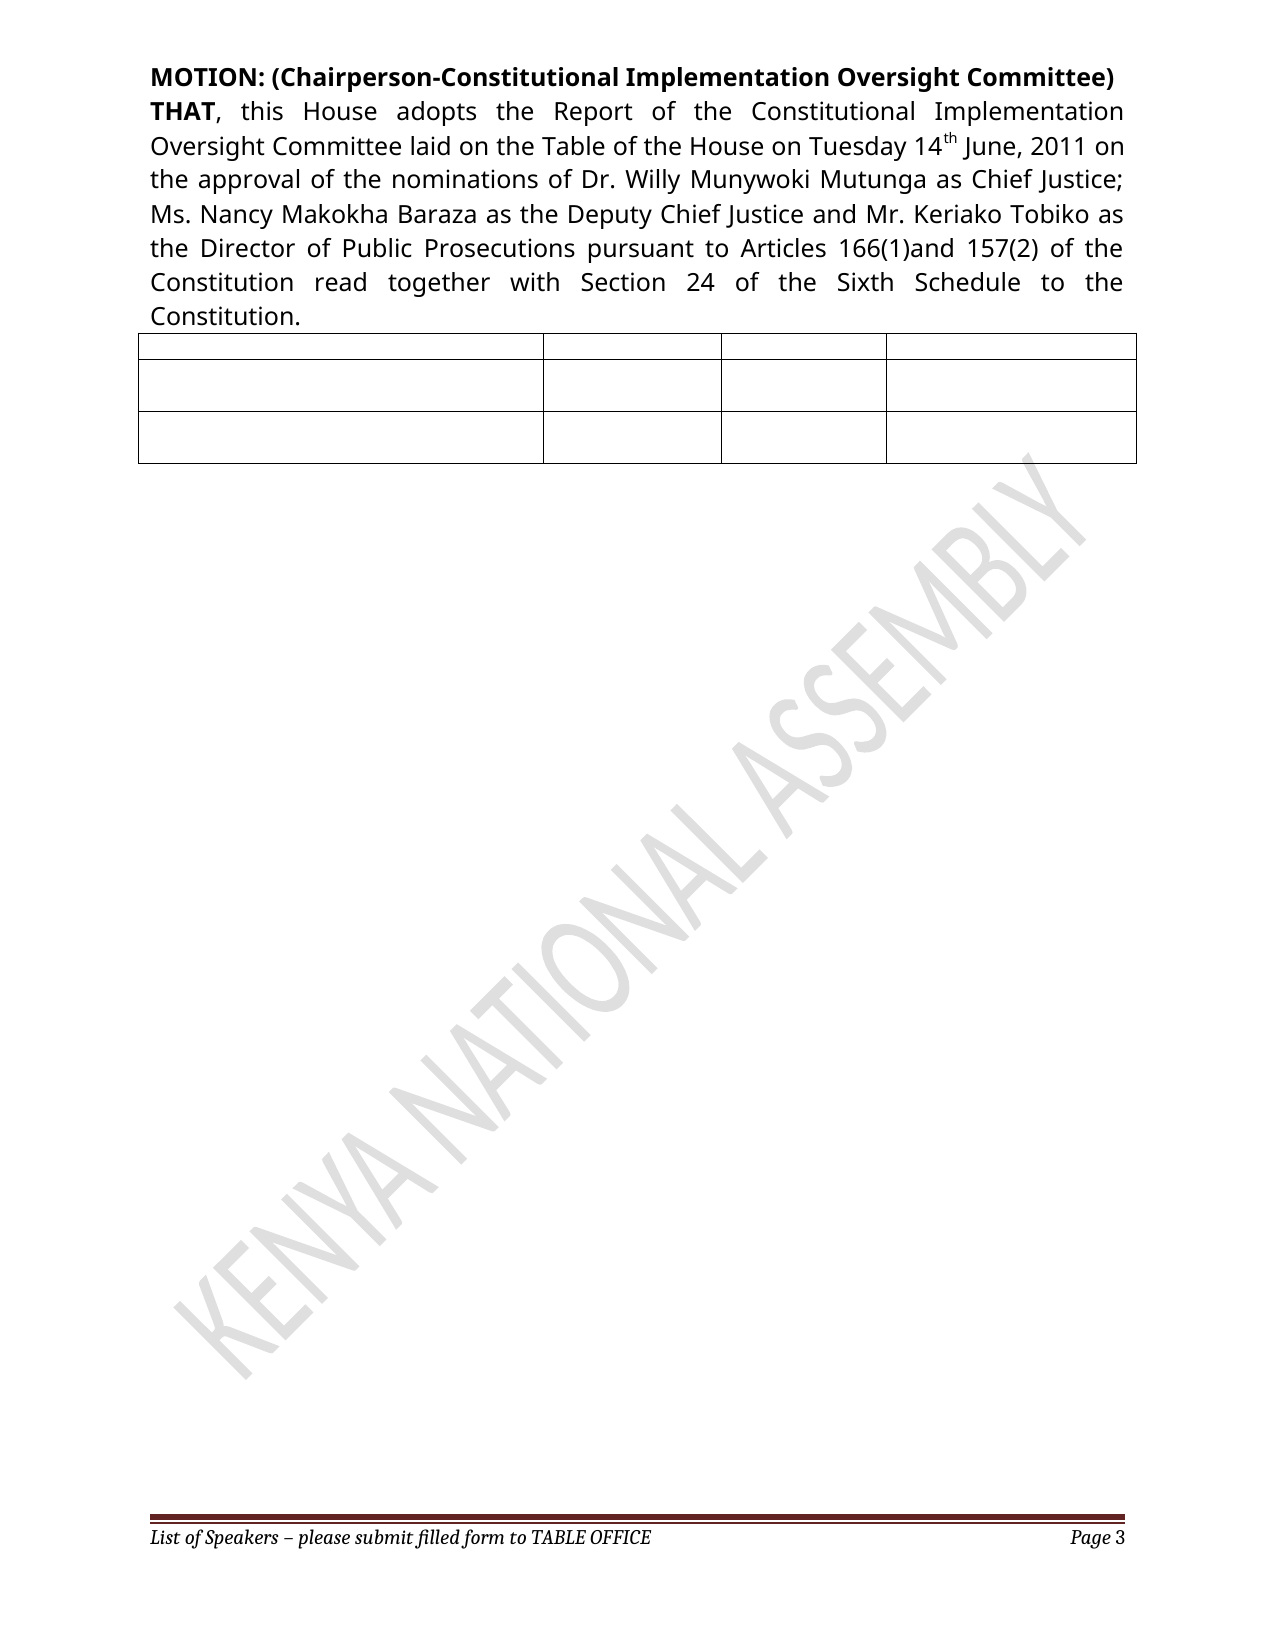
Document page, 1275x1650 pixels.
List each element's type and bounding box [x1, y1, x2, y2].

table_cell [887, 334, 1136, 359]
table_cell [544, 334, 721, 359]
table_cell [887, 360, 1136, 411]
table_cell [139, 334, 543, 359]
table_cell [544, 360, 721, 411]
table_cell [544, 412, 721, 463]
table_cell [722, 360, 886, 411]
table_cell [139, 412, 543, 463]
table_cell [722, 334, 886, 359]
table_cell [722, 412, 886, 463]
table_cell [887, 412, 1136, 463]
table_cell [139, 360, 543, 411]
